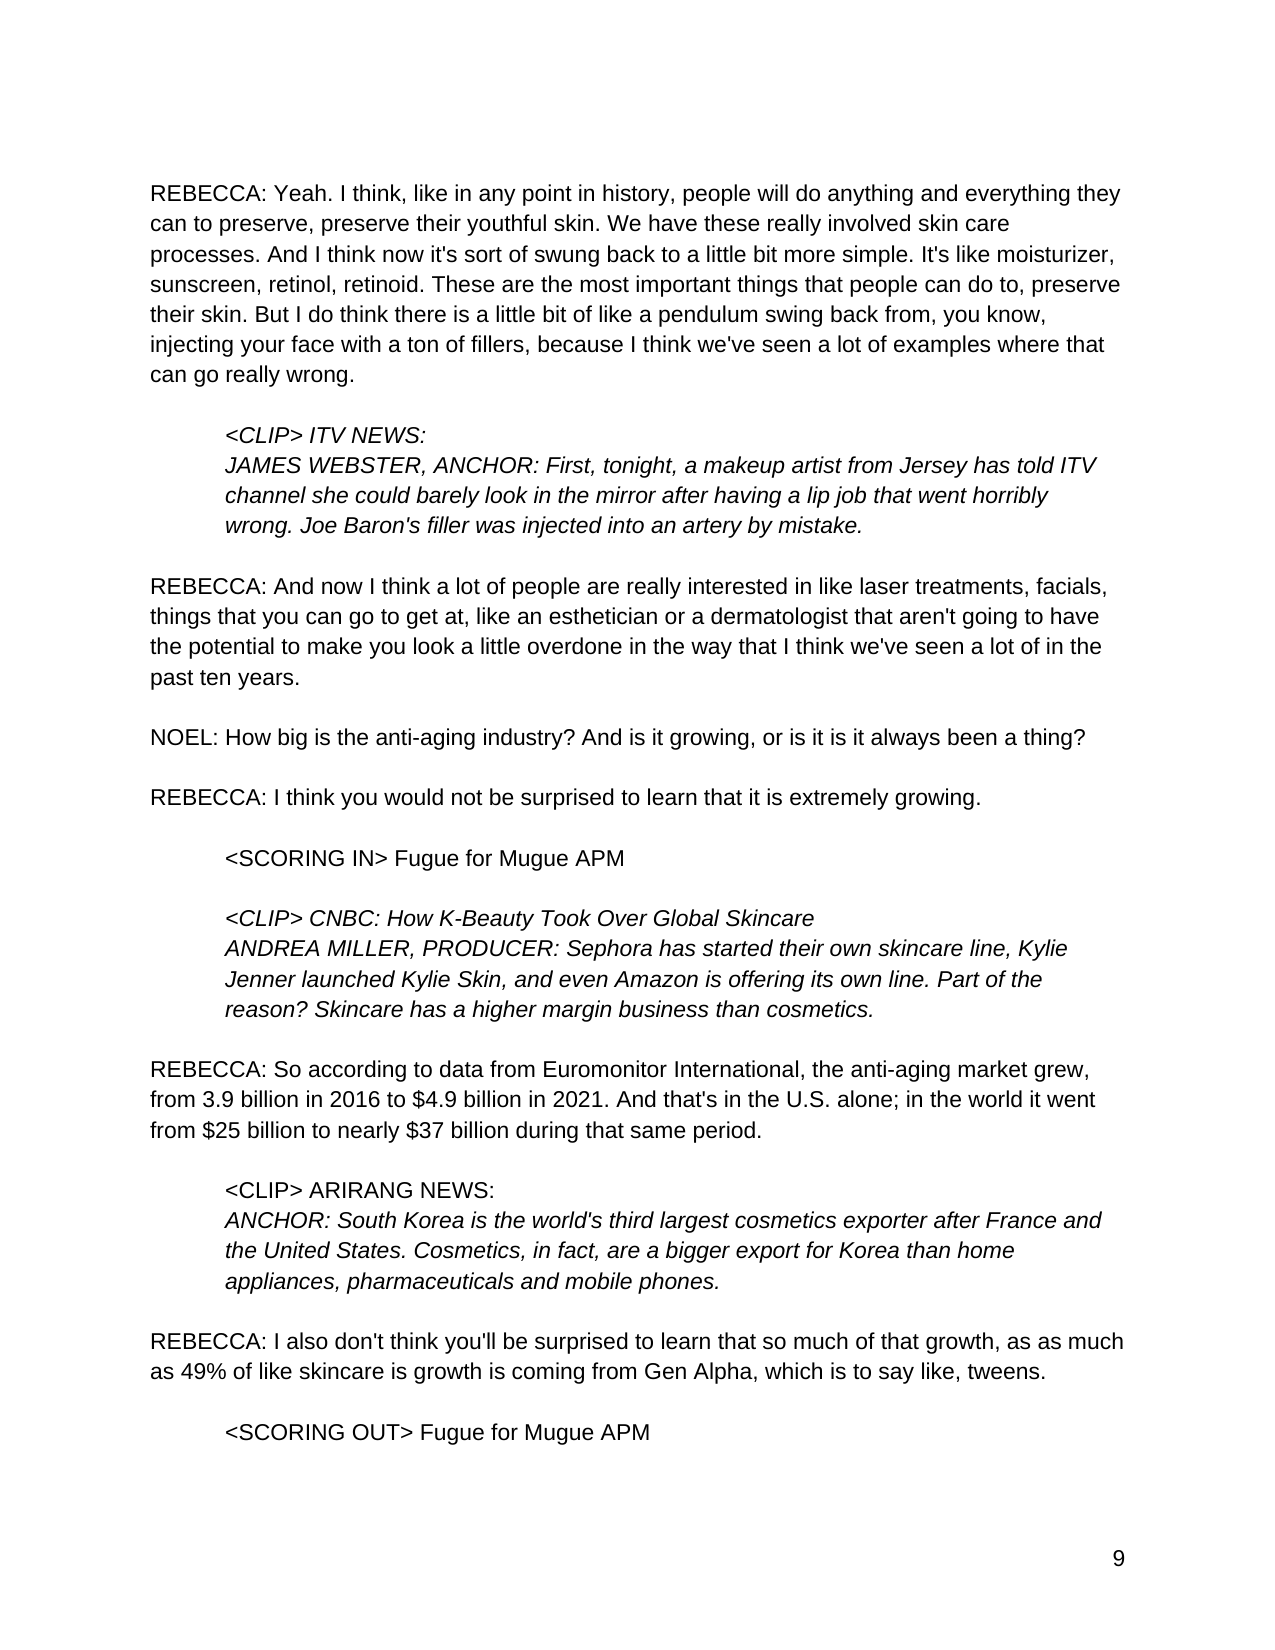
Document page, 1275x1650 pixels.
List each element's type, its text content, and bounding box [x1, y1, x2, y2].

text JAMES WEBSTER, ANCHOR: First, tonight, a makeup artist from Jersey has told ITV channel she could barely look in the mirror after having a lip job that went horribly wrong. Joe Baron's filler was injected into an artery by mistake. [225, 452, 1125, 539]
text <SCORING OUT> Fugue for Mugue APM [150, 1419, 1125, 1445]
text <CLIP> ITV NEWS: [225, 422, 1125, 448]
text REBECCA: So according to data from Euromonitor International, the anti-aging market grew, from 3.9 billion in 2016 to $4.9 billion in 2021. And that's in the U.S. alone; in the world it went from $25 billion to nearly $37 billion during that same period. [150, 1056, 1125, 1143]
text REBECCA: Yeah. I think, like in any point in history, people will do anything and everything they can to preserve, preserve their youthful skin. We have these really involved skin care processes. And I think now it's sort of swung back to a little bit more simple. It's like moisturizer, sunscreen, retinol, retinoid. These are the most important things that people can do to, preserve their skin. But I do think there is a little bit of like a pendulum swing back from, you know, injecting your face with a ton of fillers, because I think we've seen a lot of examples where that can go really wrong. [150, 180, 1125, 388]
text <CLIP> ARIRANG NEWS: [225, 1177, 1125, 1203]
text REBECCA: I also don't think you'll be surprised to learn that so much of that growth, as as much as 49% of like skincare is growth is coming from Gen Alpha, which is to say like, tweens. [150, 1328, 1125, 1385]
text ANDREA MILLER, PRODUCER: Sephora has started their own skincare line, Kylie Jenner launched Kylie Skin, and even Amazon is offering its own line. Part of the reason? Skincare has a higher margin business than cosmetics. [225, 935, 1125, 1022]
text ANCHOR: South Korea is the world's third largest cosmetics exporter after France and the United States. Cosmetics, in fact, are a bigger export for Korea than home appliances, pharmaceuticals and mobile phones. [225, 1207, 1125, 1294]
text REBECCA: And now I think a lot of people are really interested in like laser treatments, facials, things that you can go to get at, like an esthetician or a dermatologist that aren't going to have the potential to make you look a little overdone in the way that I think we've seen a lot of in the past ten years. [150, 573, 1125, 690]
text <SCORING IN> Fugue for Mugue APM [150, 845, 1125, 871]
text REBECCA: I think you would not be surprised to learn that it is extremely growing. [150, 784, 1125, 811]
text NOEL: How big is the anti-aging industry? And is it growing, or is it is it always been a thing? [150, 724, 1125, 750]
text <CLIP> CNBC: How K-Beauty Took Over Global Skincare [225, 905, 1125, 932]
